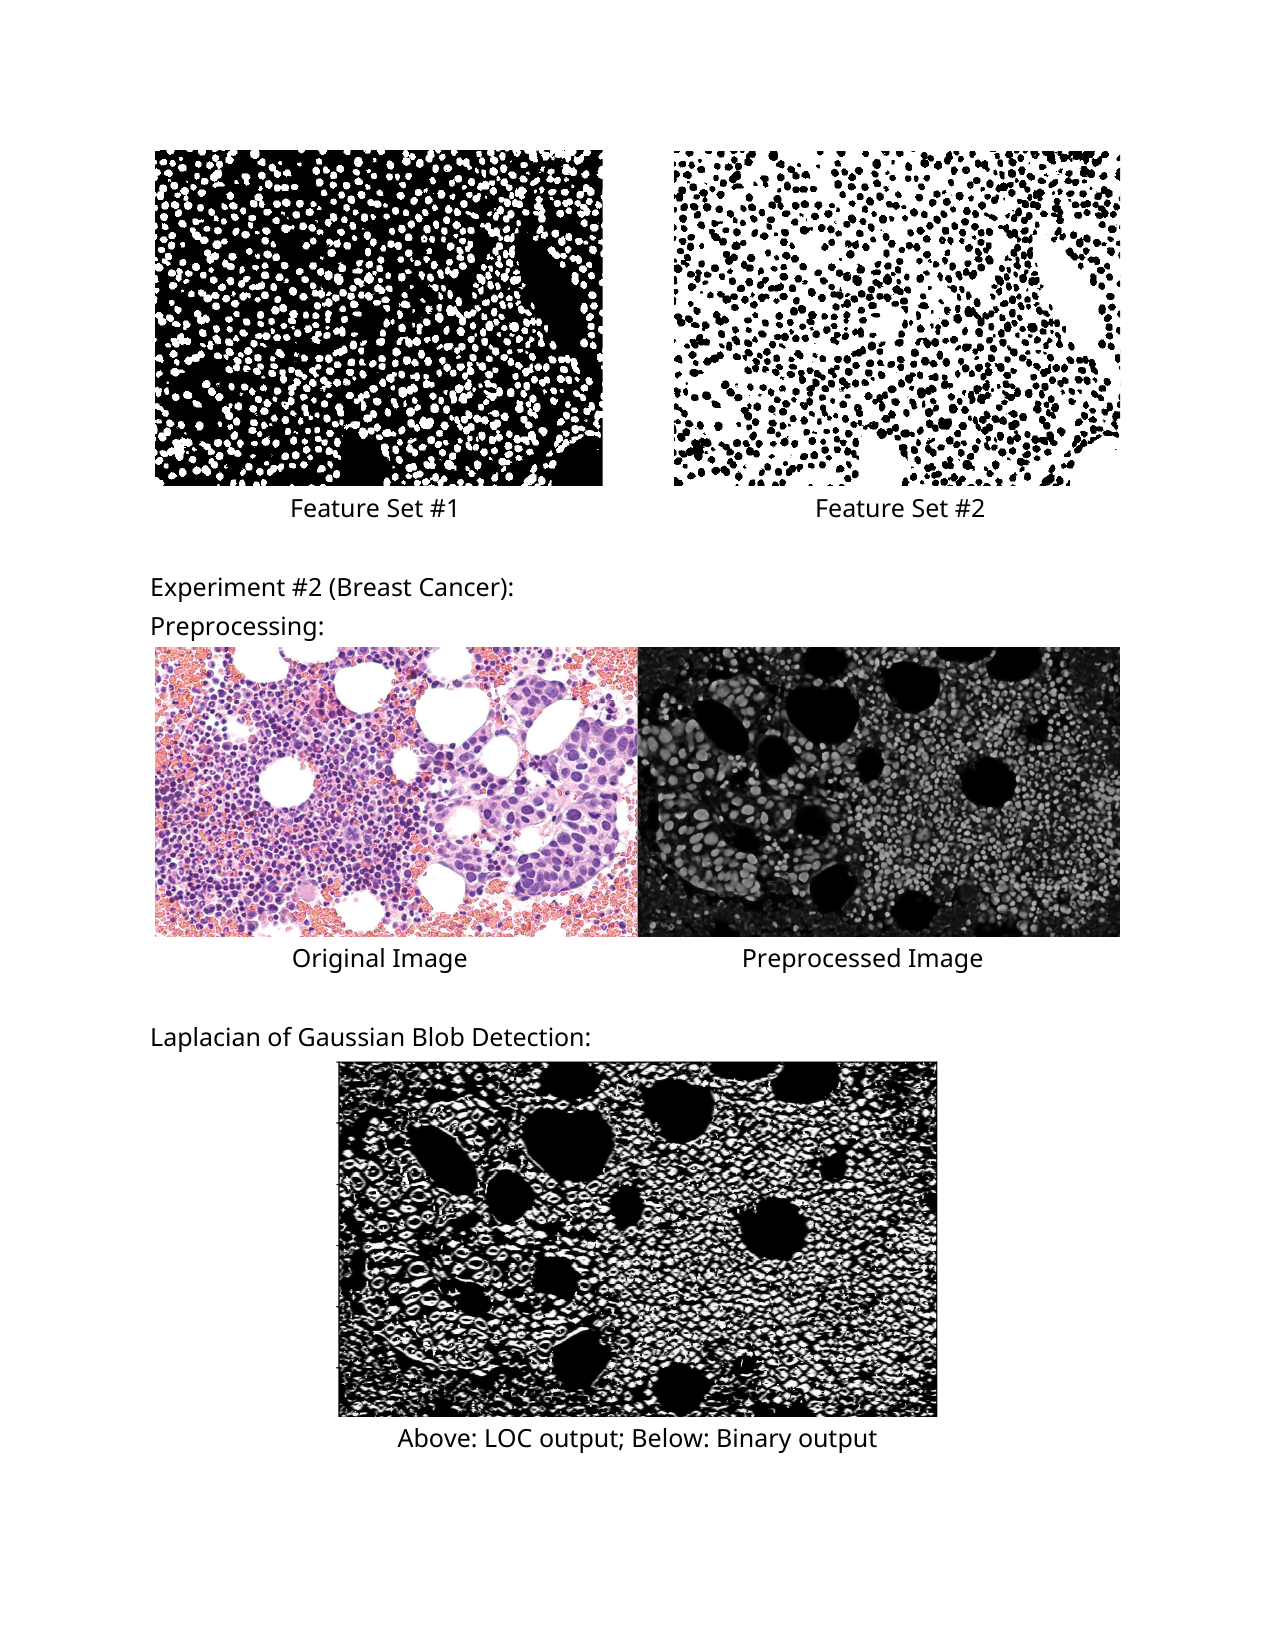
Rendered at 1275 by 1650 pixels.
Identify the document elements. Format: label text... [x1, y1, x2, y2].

text Original Image Preprocessed Image [150, 941, 1125, 975]
picture [336, 1058, 939, 1417]
picture [155, 647, 1120, 937]
text Experiment #2 (Breast Cancer): [150, 569, 1125, 603]
text Preprocessing: [150, 609, 1125, 643]
picture [674, 151, 1121, 486]
text Above: LOC output; Below: Binary output [150, 1421, 1125, 1455]
picture [155, 150, 603, 486]
text Feature Set #1 Feature Set #2 [150, 491, 1125, 525]
text Laplacian of Gaussian Blob Detection: [150, 1019, 1125, 1053]
